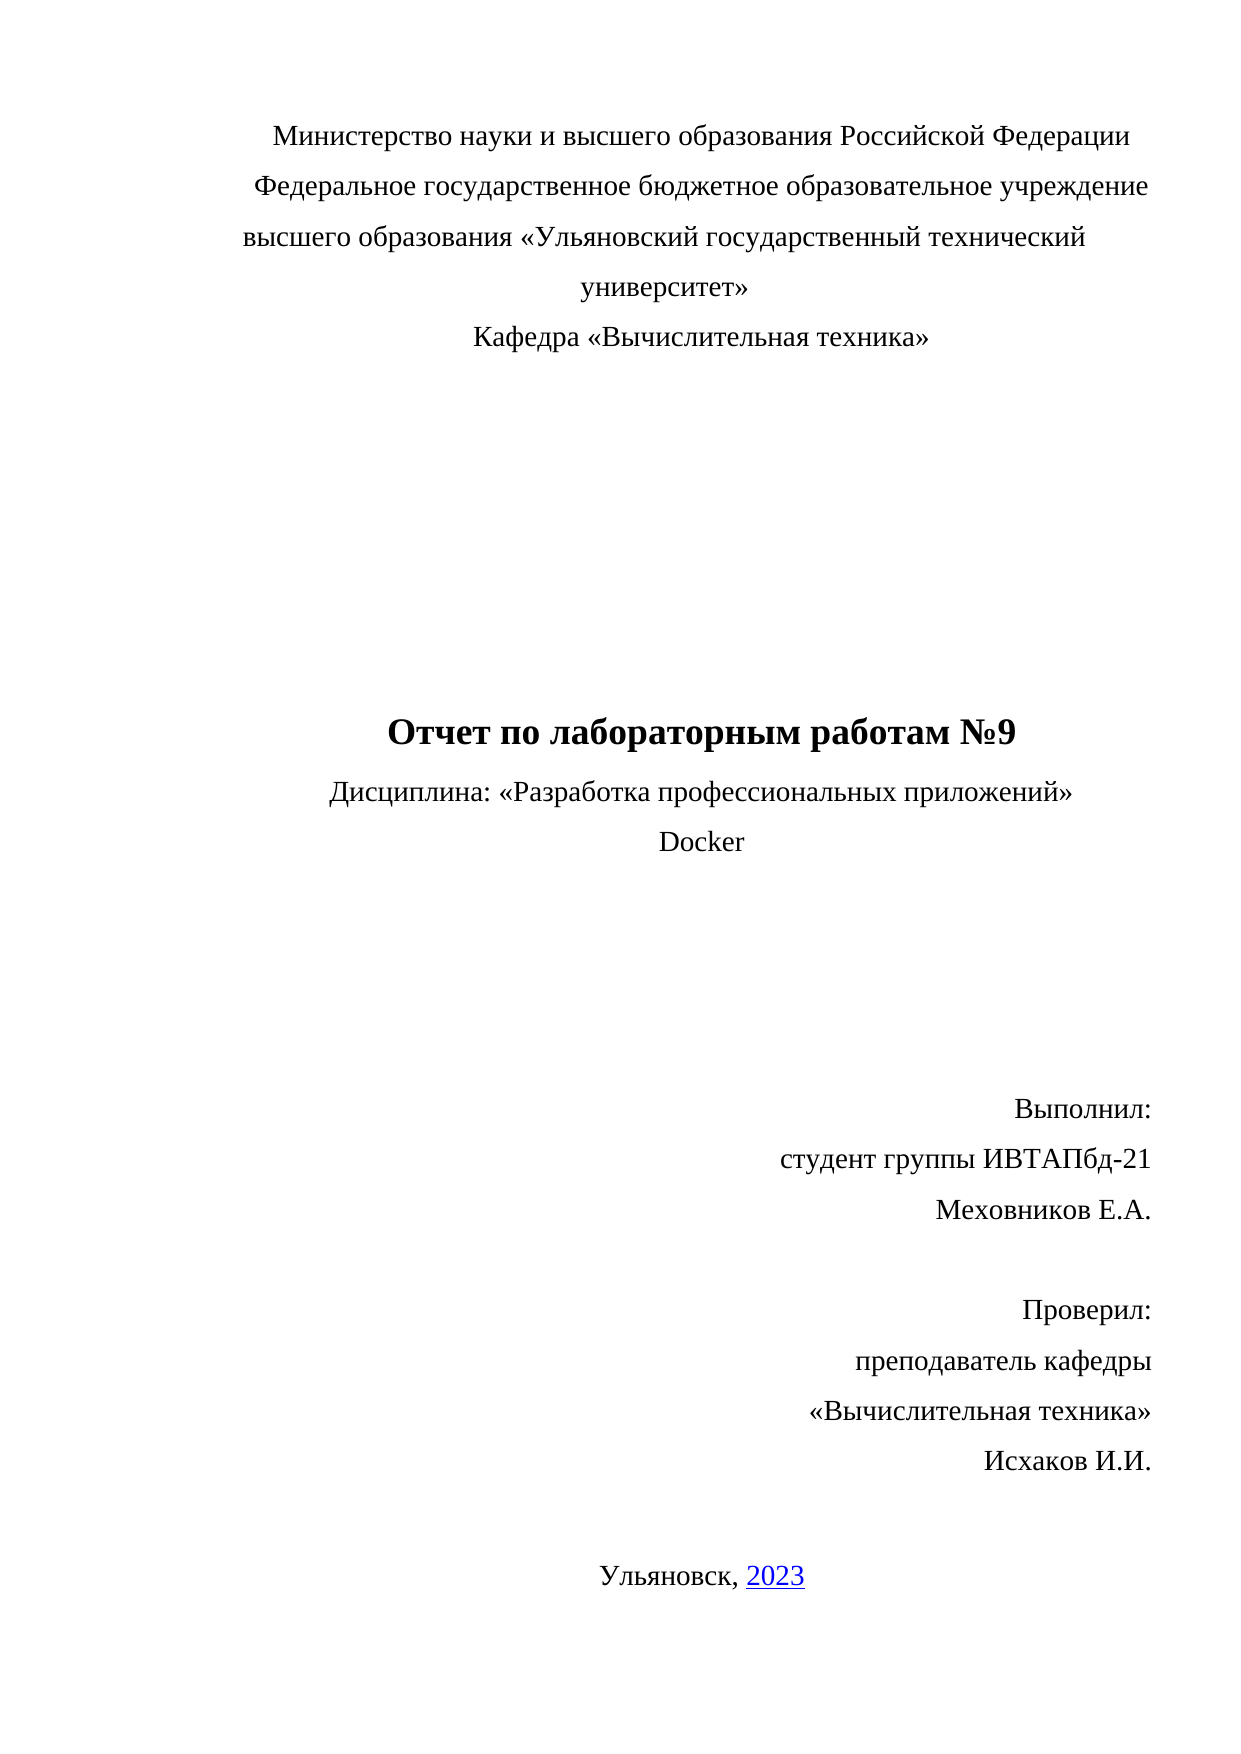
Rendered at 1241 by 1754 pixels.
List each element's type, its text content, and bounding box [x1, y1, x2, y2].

text студент группы ИВТАПбд-21 [177, 1141, 1152, 1175]
text Дисциплина: «Разработка профессиональных приложений» [177, 774, 1152, 808]
text Меховников Е.А. [177, 1192, 1152, 1225]
text преподаватель кафедры [177, 1343, 1152, 1376]
text Выполнил: [177, 1091, 1152, 1125]
text Docker [177, 824, 1152, 858]
text Министерство науки и высшего образования Российской Федерации [177, 118, 1152, 152]
text Кафедра «Вычислительная техника» [177, 319, 1152, 353]
text «Вычислительная техника» [177, 1393, 1152, 1427]
text Ульяновск, 2023 [177, 1558, 1152, 1592]
text Отчет по лабораторным работам №9 [177, 709, 1152, 753]
text Проверил: [177, 1292, 1152, 1326]
text Федеральное государственное бюджетное образовательное учреждение высшего образования «Ульяновский государственный технический университет» [177, 168, 1152, 303]
text Исхаков И.И. [177, 1443, 1152, 1477]
